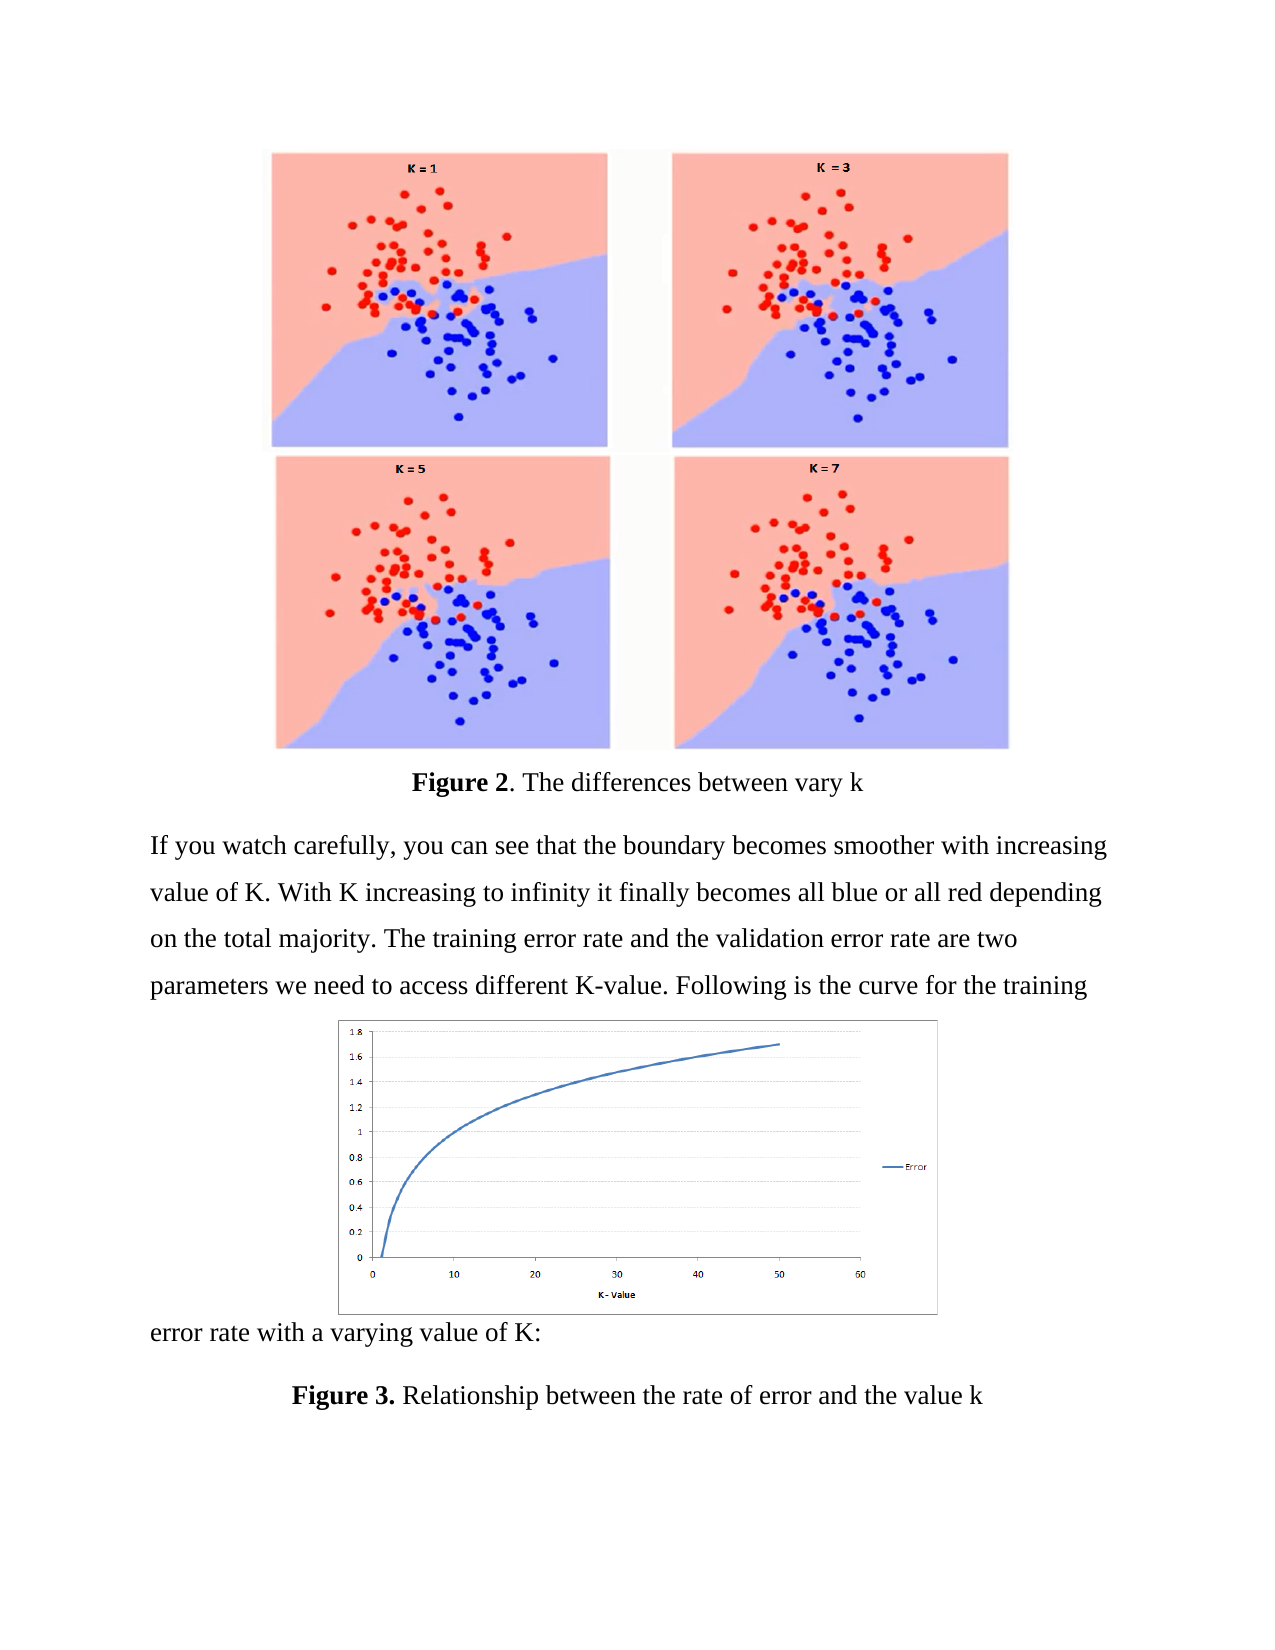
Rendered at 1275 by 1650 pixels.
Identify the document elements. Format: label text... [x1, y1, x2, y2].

text Figure 3. Relationship between the rate of error and the value k [150, 1379, 1125, 1411]
picture [273, 455, 1012, 750]
picture [337, 1019, 938, 1316]
picture [262, 149, 1013, 452]
